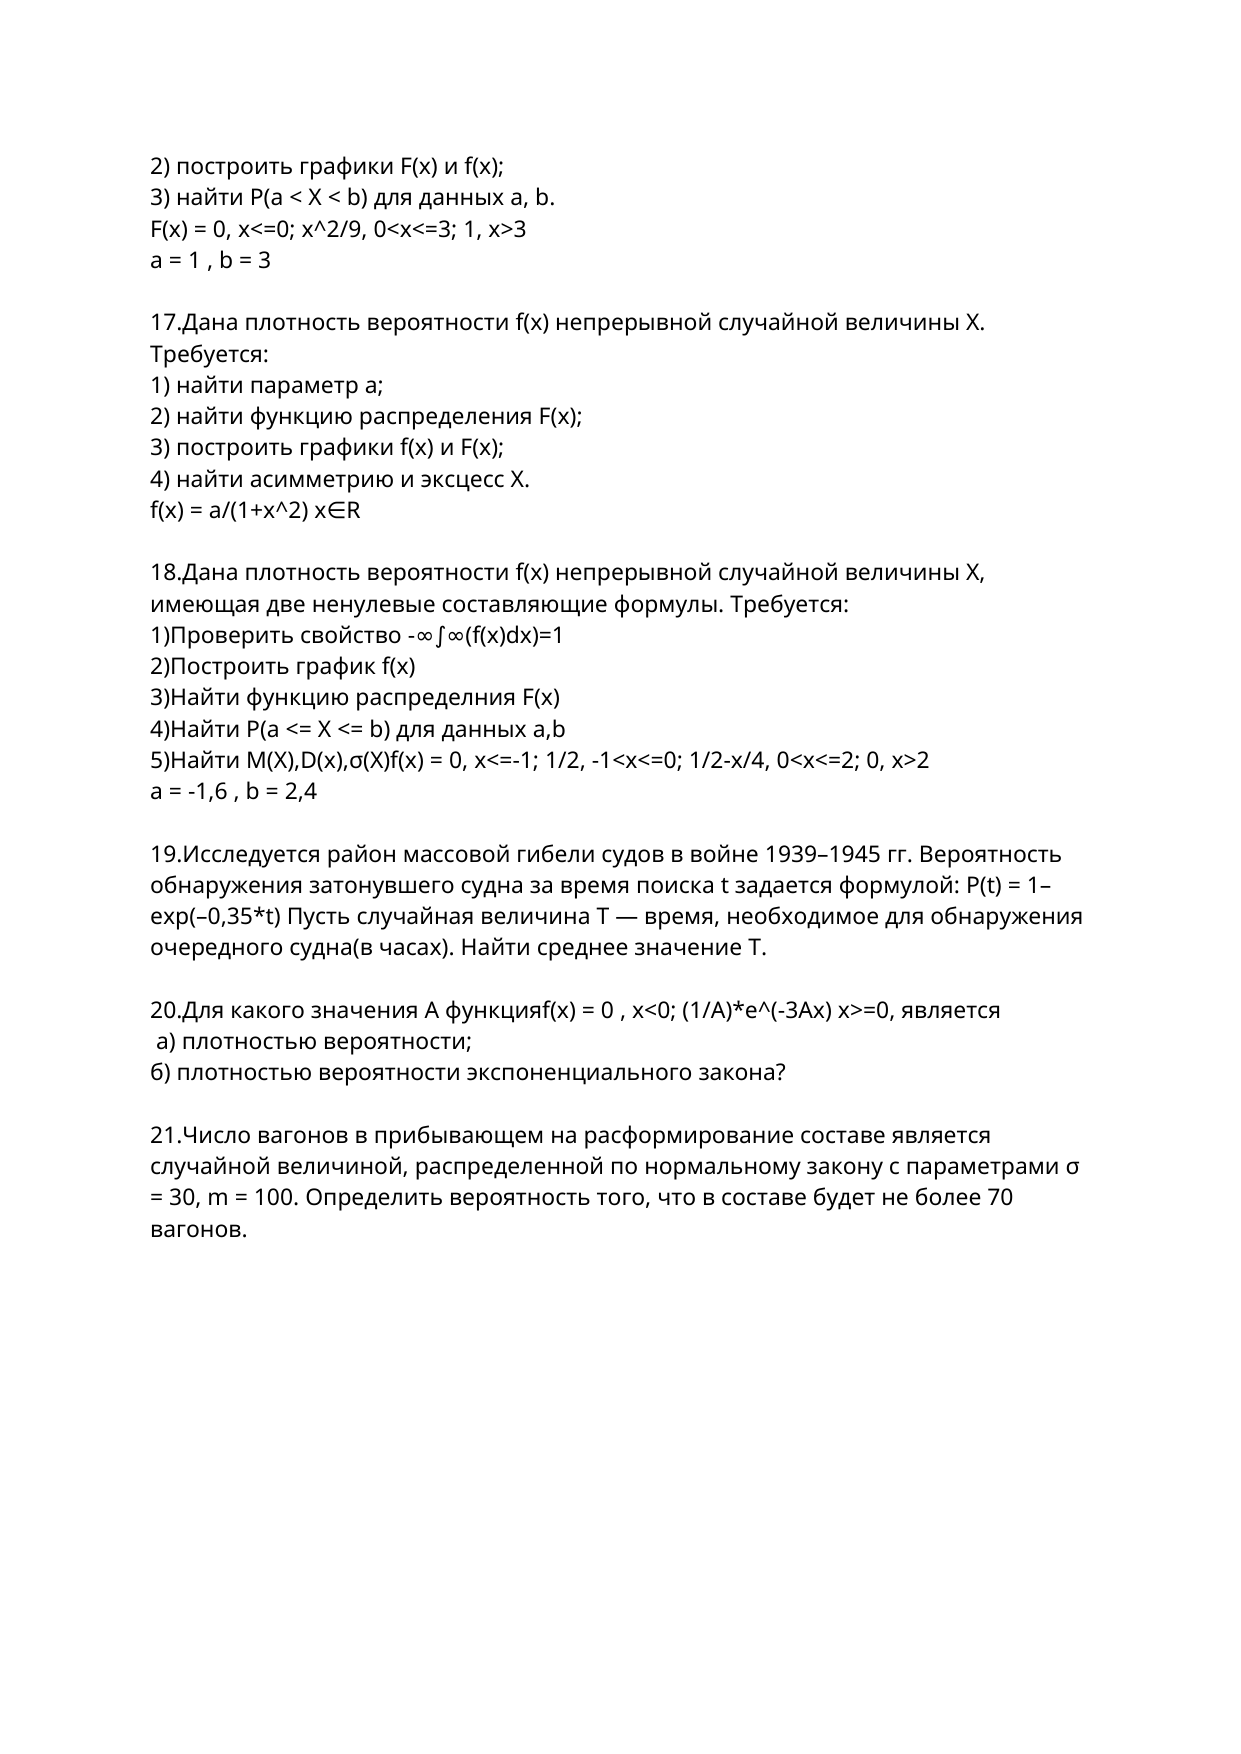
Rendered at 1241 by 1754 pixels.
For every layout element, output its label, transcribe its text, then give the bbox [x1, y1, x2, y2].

text 17.Дана плотность вероятности f(x) непрерывной случайной величины X. Требуется: 1) найти параметр a; 2) найти функцию распределения F(x); 3) построить графики f(x) и F(x); 4) найти асимметрию и эксцесс X. f(x) = a/(1+x^2) x∈R [150, 306, 1090, 525]
text 19.Исследуется район массовой гибели судов в войне 1939–1945 гг. Вероятность обнаружения затонувшего судна за время поиска t задается формулой: Р(t) = 1– exp(–0,35*t) Пусть случайная величина T — время, необходимое для обнаружения очередного судна(в часах). Найти среднее значение T. [150, 837, 1090, 962]
text 18.Дана плотность вероятности f(x) непрерывной случайной величины X, имеющая две ненулевые составляющие формулы. Требуется: 1)Проверить свойство -∞∫∞(f(x)dx)=1 2)Построить график f(x) 3)Найти функцию распределния F(x) 4)Найти P(a <= X <= b) для данных a,b 5)Найти M(X),D(x),σ(X)f(x) = 0, x<=-1; 1/2, -1<x<=0; 1/2-x/4, 0<x<=2; 0, x>2 a = -1,6 , b = 2,4 [150, 556, 1090, 806]
text 20.Для какого значения А функцияf(x) = 0 , x<0; (1/A)*e^(-3Ax) x>=0, является а) плотностью вероятности; б) плотностью вероятности экспоненциального закона? [150, 994, 1090, 1087]
text 21.Число вагонов в прибывающем на расформирование составе является случайной величиной, распределенной по нормальному закону с параметрами σ = 30, m = 100. Определить вероятность того, что в составе будет не более 70 вагонов. [150, 1119, 1090, 1244]
